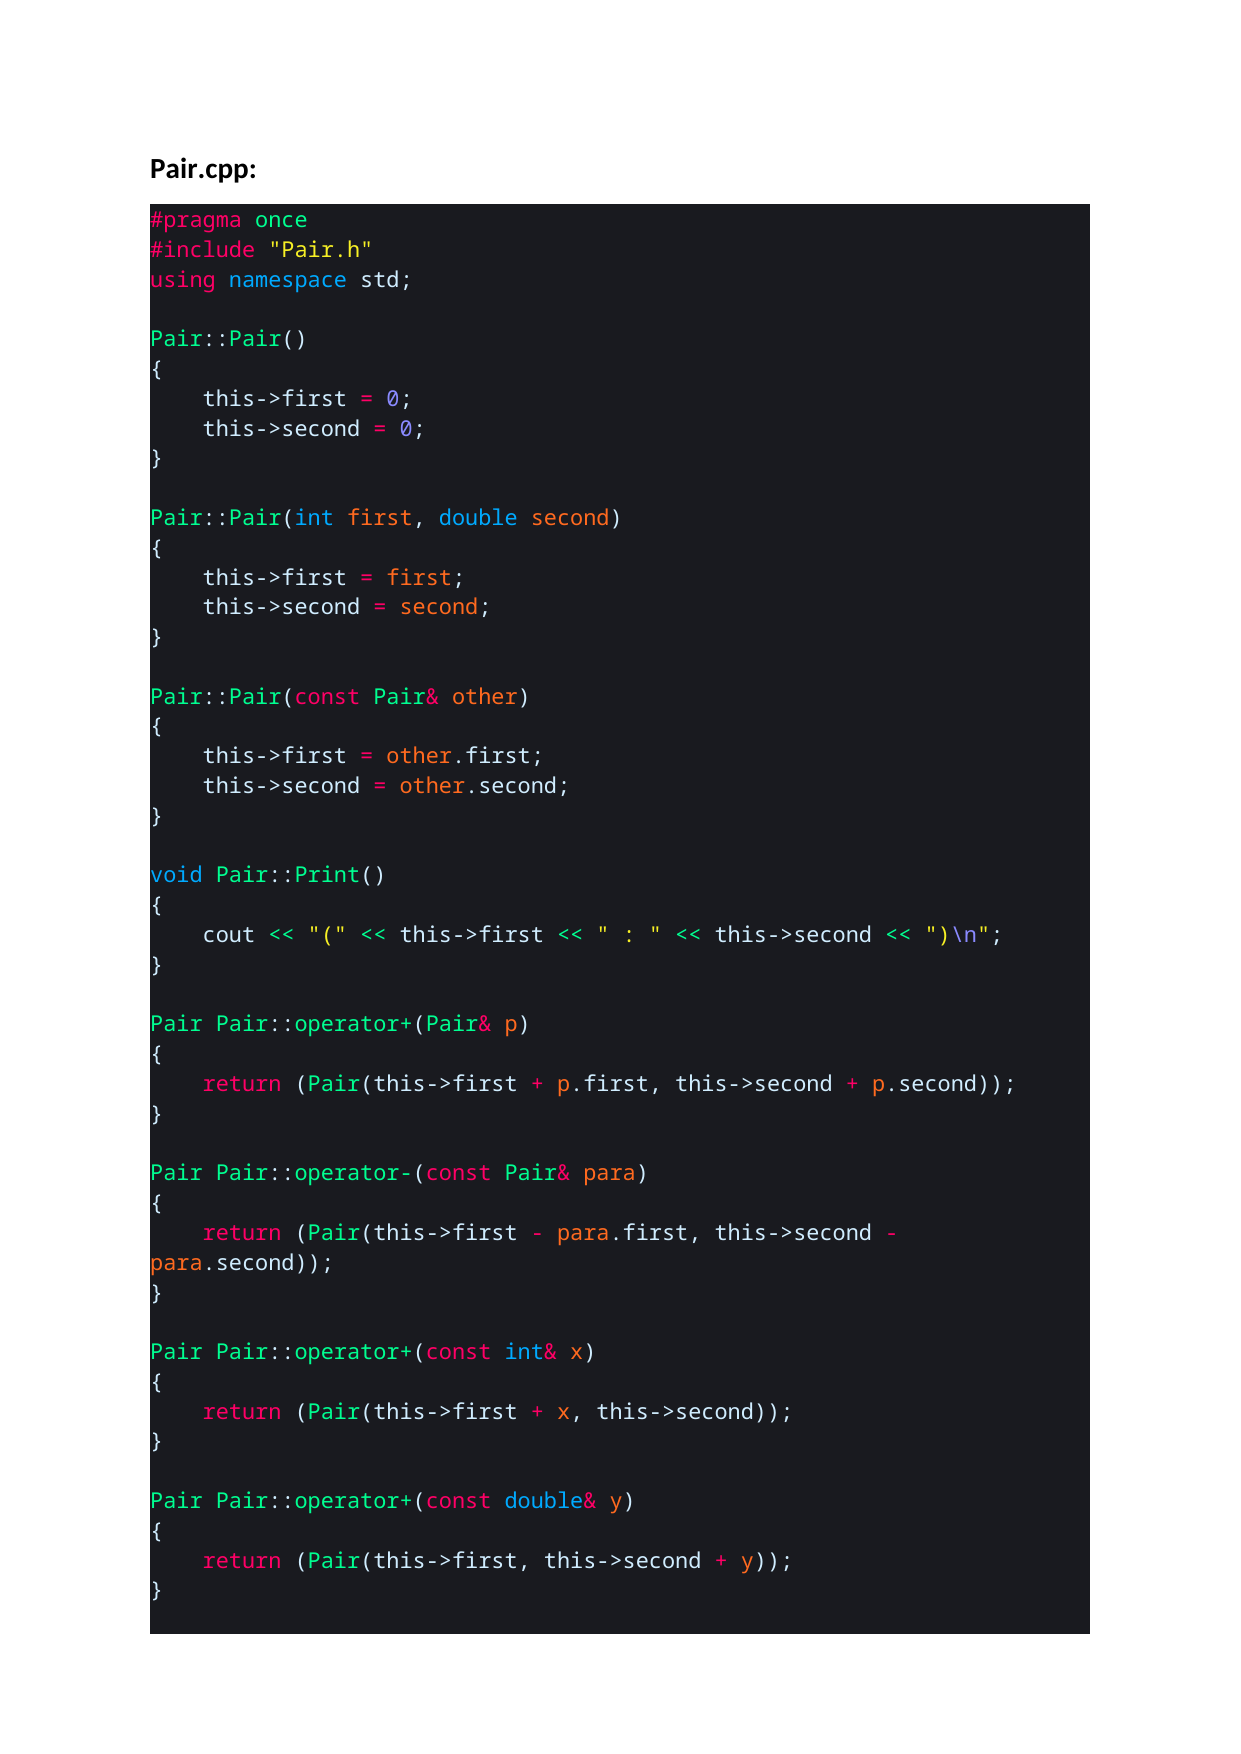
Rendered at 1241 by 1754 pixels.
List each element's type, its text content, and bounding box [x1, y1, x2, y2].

text return (Pair(this->first - para.first, this->second - para.second)); [150, 1217, 1090, 1277]
text this->second = other.second; [150, 770, 1090, 800]
text using namespace std; [150, 264, 1090, 293]
text this->second = second; [150, 591, 1090, 621]
text { [150, 889, 1090, 919]
text #pragma once [150, 204, 1090, 234]
text { [150, 353, 1090, 383]
text { [150, 1187, 1090, 1217]
text { [150, 1366, 1090, 1396]
text } [150, 949, 1090, 979]
text #include "Pair.h" [150, 234, 1090, 264]
text return (Pair(this->first + x, this->second)); [150, 1396, 1090, 1426]
text } [150, 1277, 1090, 1306]
text Pair Pair::operator+(Pair& p) [150, 1008, 1090, 1038]
text Pair::Pair(const Pair& other) [150, 681, 1090, 711]
text } [150, 1098, 1090, 1128]
text { [150, 711, 1090, 740]
text Pair::Pair() [150, 323, 1090, 353]
text this->first = 0; [150, 383, 1090, 413]
text { [150, 1515, 1090, 1545]
text } [150, 1426, 1090, 1455]
text this->first = other.first; [150, 740, 1090, 770]
text Pair Pair::operator+(const double& y) [150, 1485, 1090, 1515]
text } [150, 1574, 1090, 1604]
text Pair Pair::operator+(const int& x) [150, 1336, 1090, 1366]
text { [150, 1038, 1090, 1068]
text cout << "(" << this->first << " : " << this->second << ")\n"; [150, 919, 1090, 949]
text this->second = 0; [150, 413, 1090, 442]
text return (Pair(this->first + p.first, this->second + p.second)); [150, 1068, 1090, 1098]
text } [150, 442, 1090, 472]
text { [150, 532, 1090, 562]
text void Pair::Print() [150, 859, 1090, 889]
text Pair::Pair(int first, double second) [150, 502, 1090, 532]
text } [150, 621, 1090, 651]
text Pair.cpp: [150, 150, 1090, 186]
text this->first = first; [150, 562, 1090, 591]
text } [150, 800, 1090, 830]
text return (Pair(this->first, this->second + y)); [150, 1545, 1090, 1574]
text Pair Pair::operator-(const Pair& para) [150, 1157, 1090, 1187]
